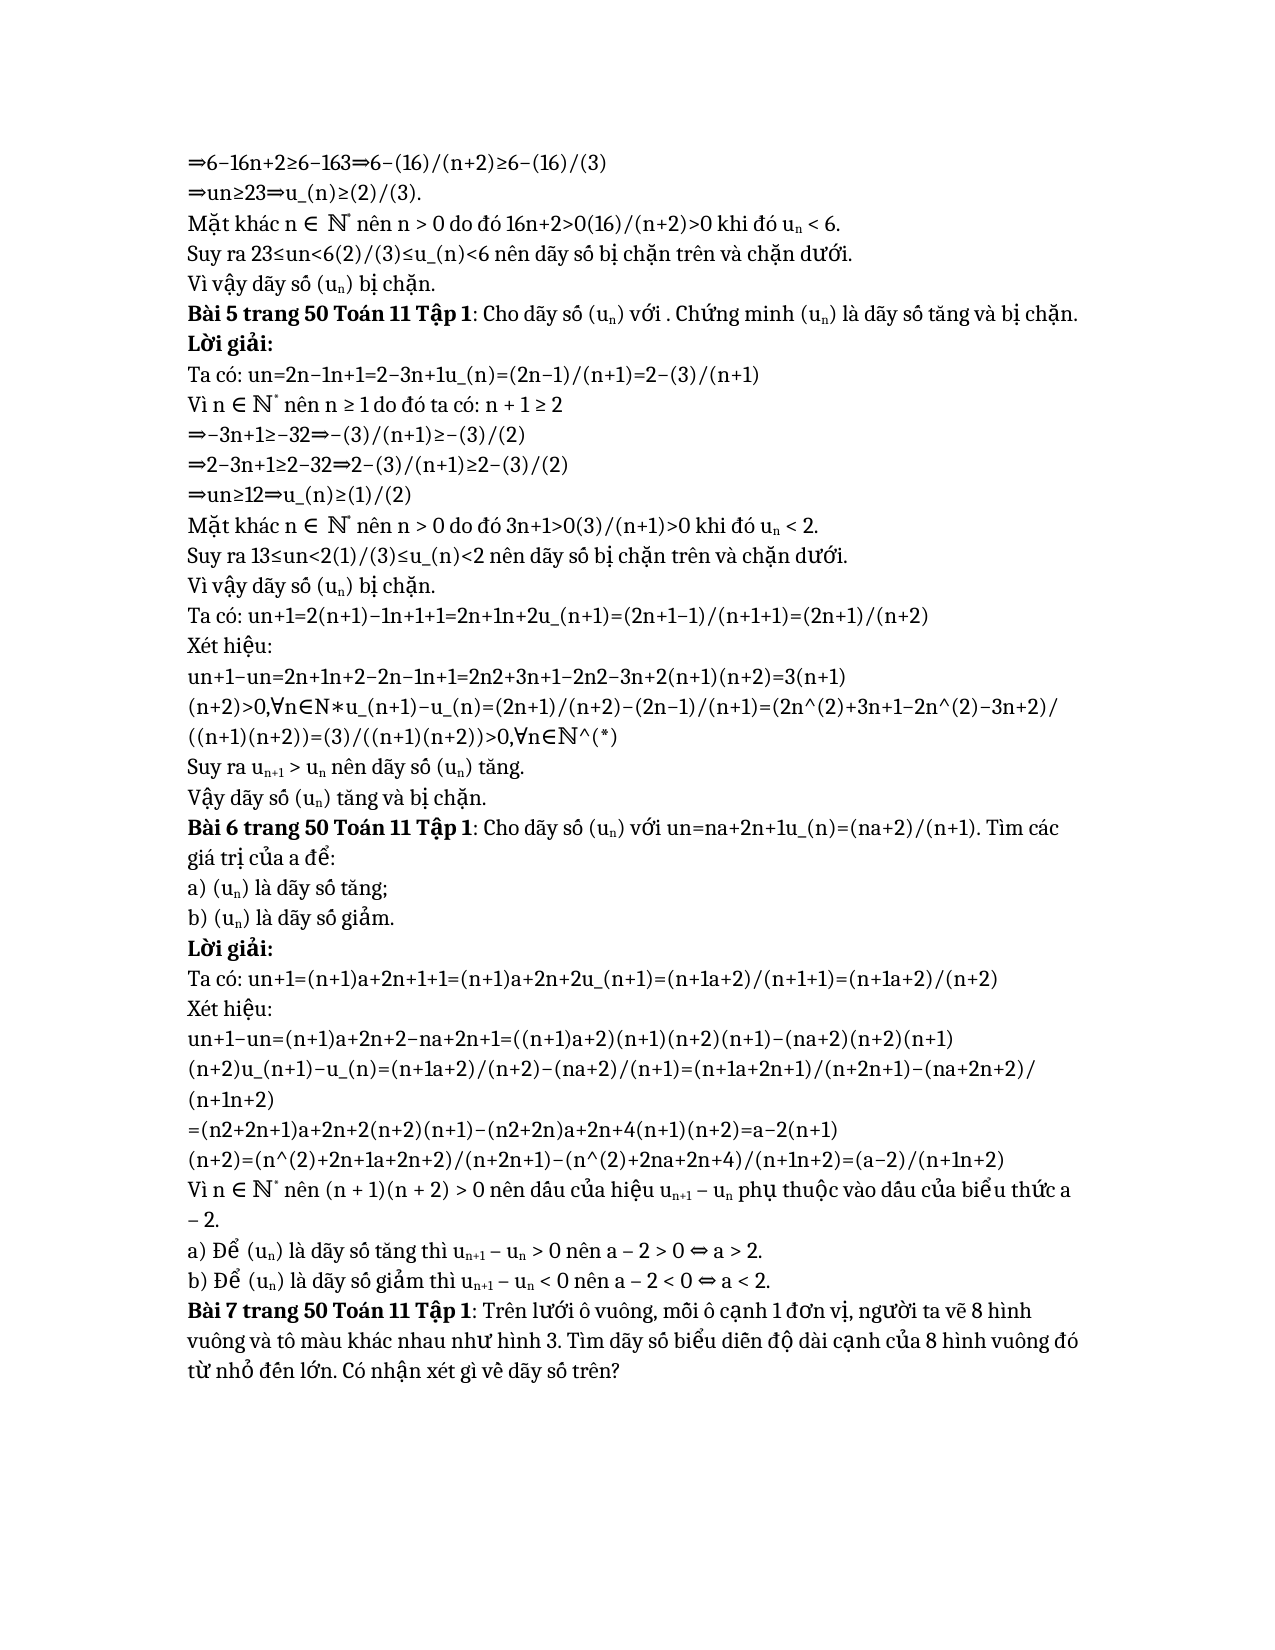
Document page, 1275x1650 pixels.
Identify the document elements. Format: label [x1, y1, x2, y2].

text [187, 150, 1087, 1385]
